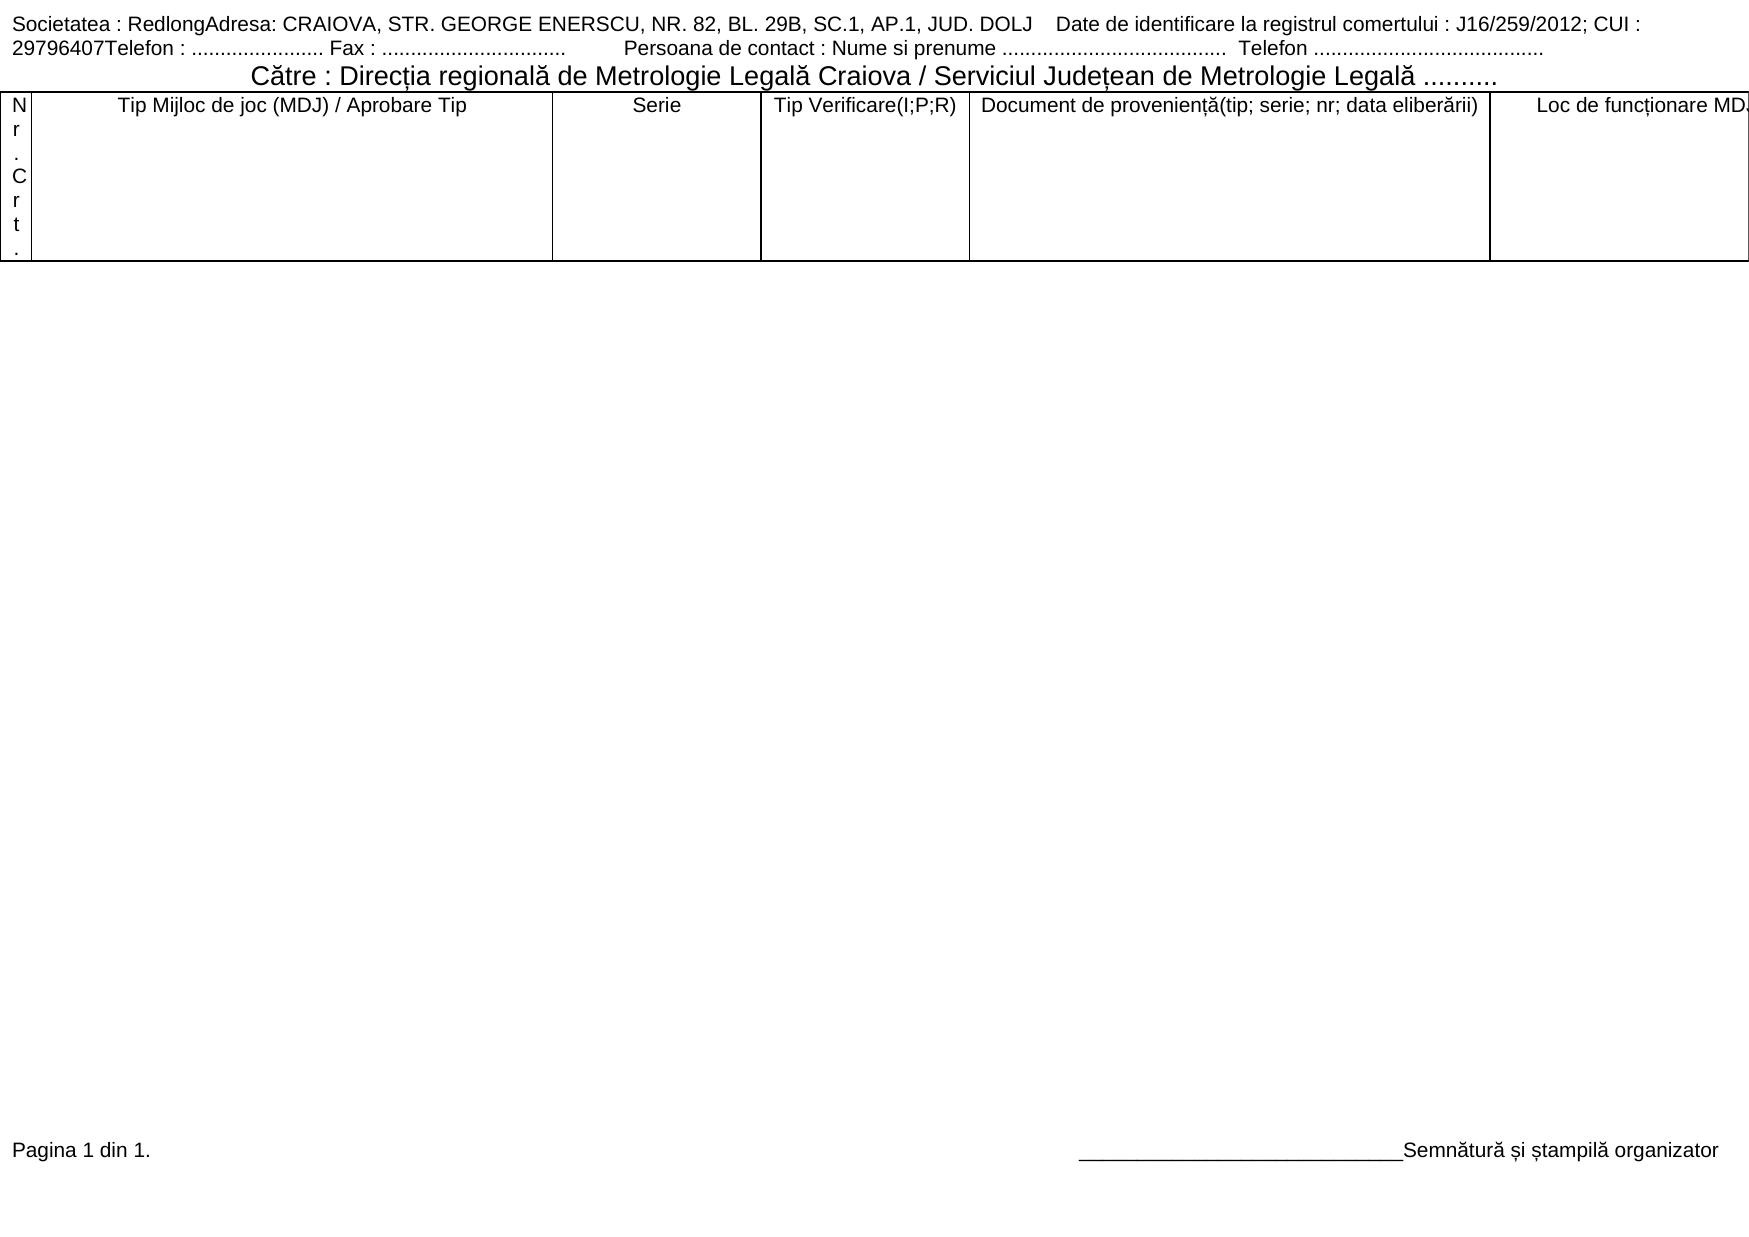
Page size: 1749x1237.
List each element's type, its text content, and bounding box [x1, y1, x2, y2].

table_header Tip Mijloc de joc (MDJ) / [32, 93, 552, 260]
table_header Document de proveniență [970, 93, 1489, 260]
table_header Nr. Crt. [1, 93, 31, 260]
text Societatea : Redlong [12, 12, 1737, 60]
table_header Serie [553, 93, 760, 260]
table_header Tip Verificare [762, 93, 969, 260]
table_header Loc de funcționare [1491, 93, 1748, 260]
